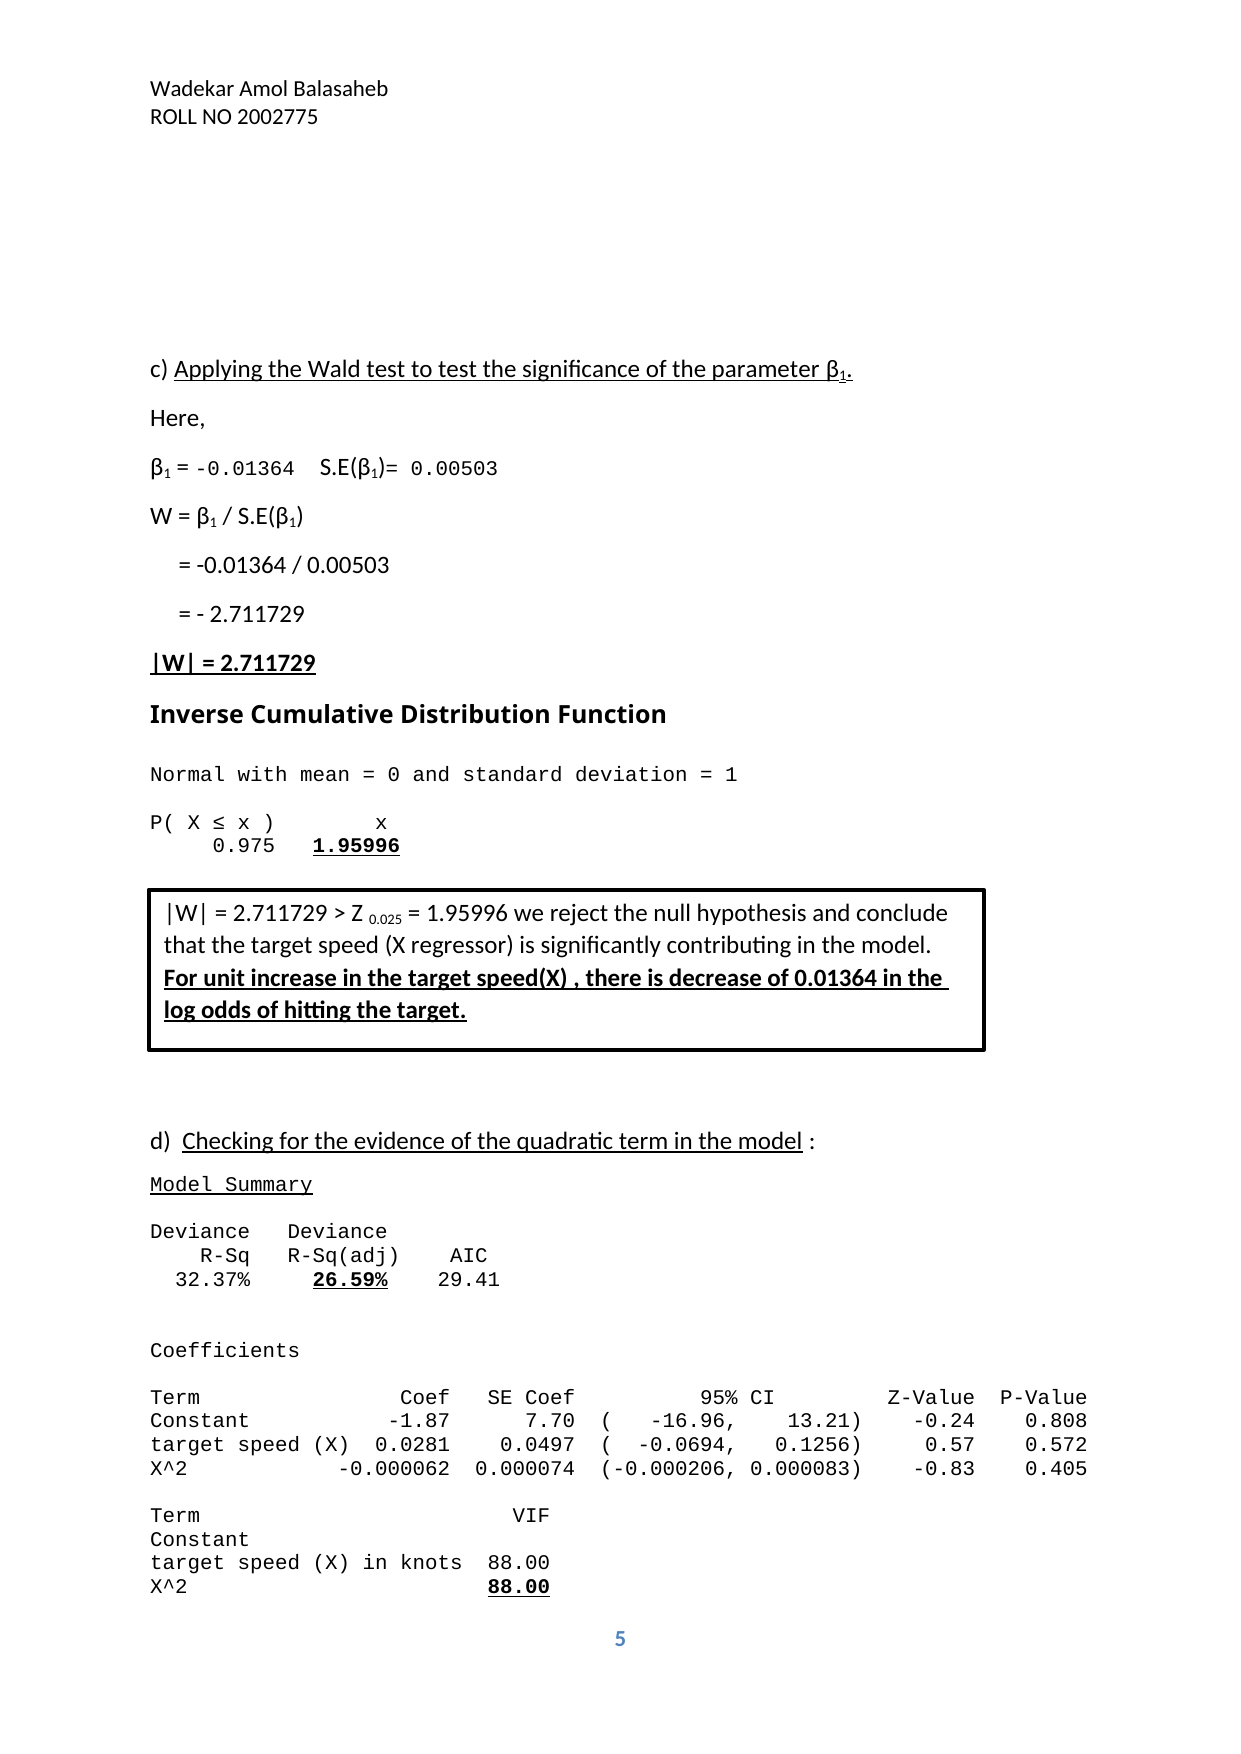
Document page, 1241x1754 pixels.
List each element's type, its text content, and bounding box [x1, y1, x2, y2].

text Coefficients [150, 1339, 1090, 1363]
text d) Checking for the evidence of the quadratic term in the model : [150, 1125, 1090, 1156]
text = - 2.711729 [150, 598, 1090, 629]
text target speed (X) in knots 88.00 [150, 1552, 1090, 1576]
text Here, [150, 403, 1090, 433]
text Model Summary [150, 1174, 1090, 1198]
text β1 = -0.01364 S.E(β1)= 0.00503 [150, 452, 1090, 482]
text Term VIF [150, 1505, 1090, 1529]
text Constant -1.87 7.70 ( -16.96, 13.21) -0.24 0.808 [150, 1411, 1090, 1434]
text Inverse Cumulative Distribution Function [150, 696, 1090, 730]
text P( X ≤ x ) x [150, 812, 1090, 835]
text X^2 -0.000062 0.000074 (-0.000206, 0.000083) -0.83 0.405 [150, 1458, 1090, 1481]
text target speed (X) 0.0281 0.0497 ( -0.0694, 0.1256) 0.57 0.572 [150, 1434, 1090, 1458]
text W = β1 / S.E(β1) [150, 501, 1090, 531]
text X^2 88.00 [150, 1576, 1090, 1600]
text Deviance Deviance [150, 1221, 1090, 1245]
text Normal with mean = 0 and standard deviation = 1 [150, 764, 1090, 788]
text 32.37% 26.59% 29.41 [150, 1269, 1090, 1292]
text Term Coef SE Coef 95% CI Z-Value P-Value [150, 1387, 1090, 1411]
text |W| = 2.711729 [150, 647, 1090, 678]
text R-Sq R-Sq(adj) AIC [150, 1245, 1090, 1269]
text Constant [150, 1529, 1090, 1552]
text 0.975 1.95996 [150, 835, 1090, 859]
text = -0.01364 / 0.00503 [150, 549, 1090, 580]
text c) Applying the Wald test to test the significance of the parameter β1. [150, 354, 1090, 384]
